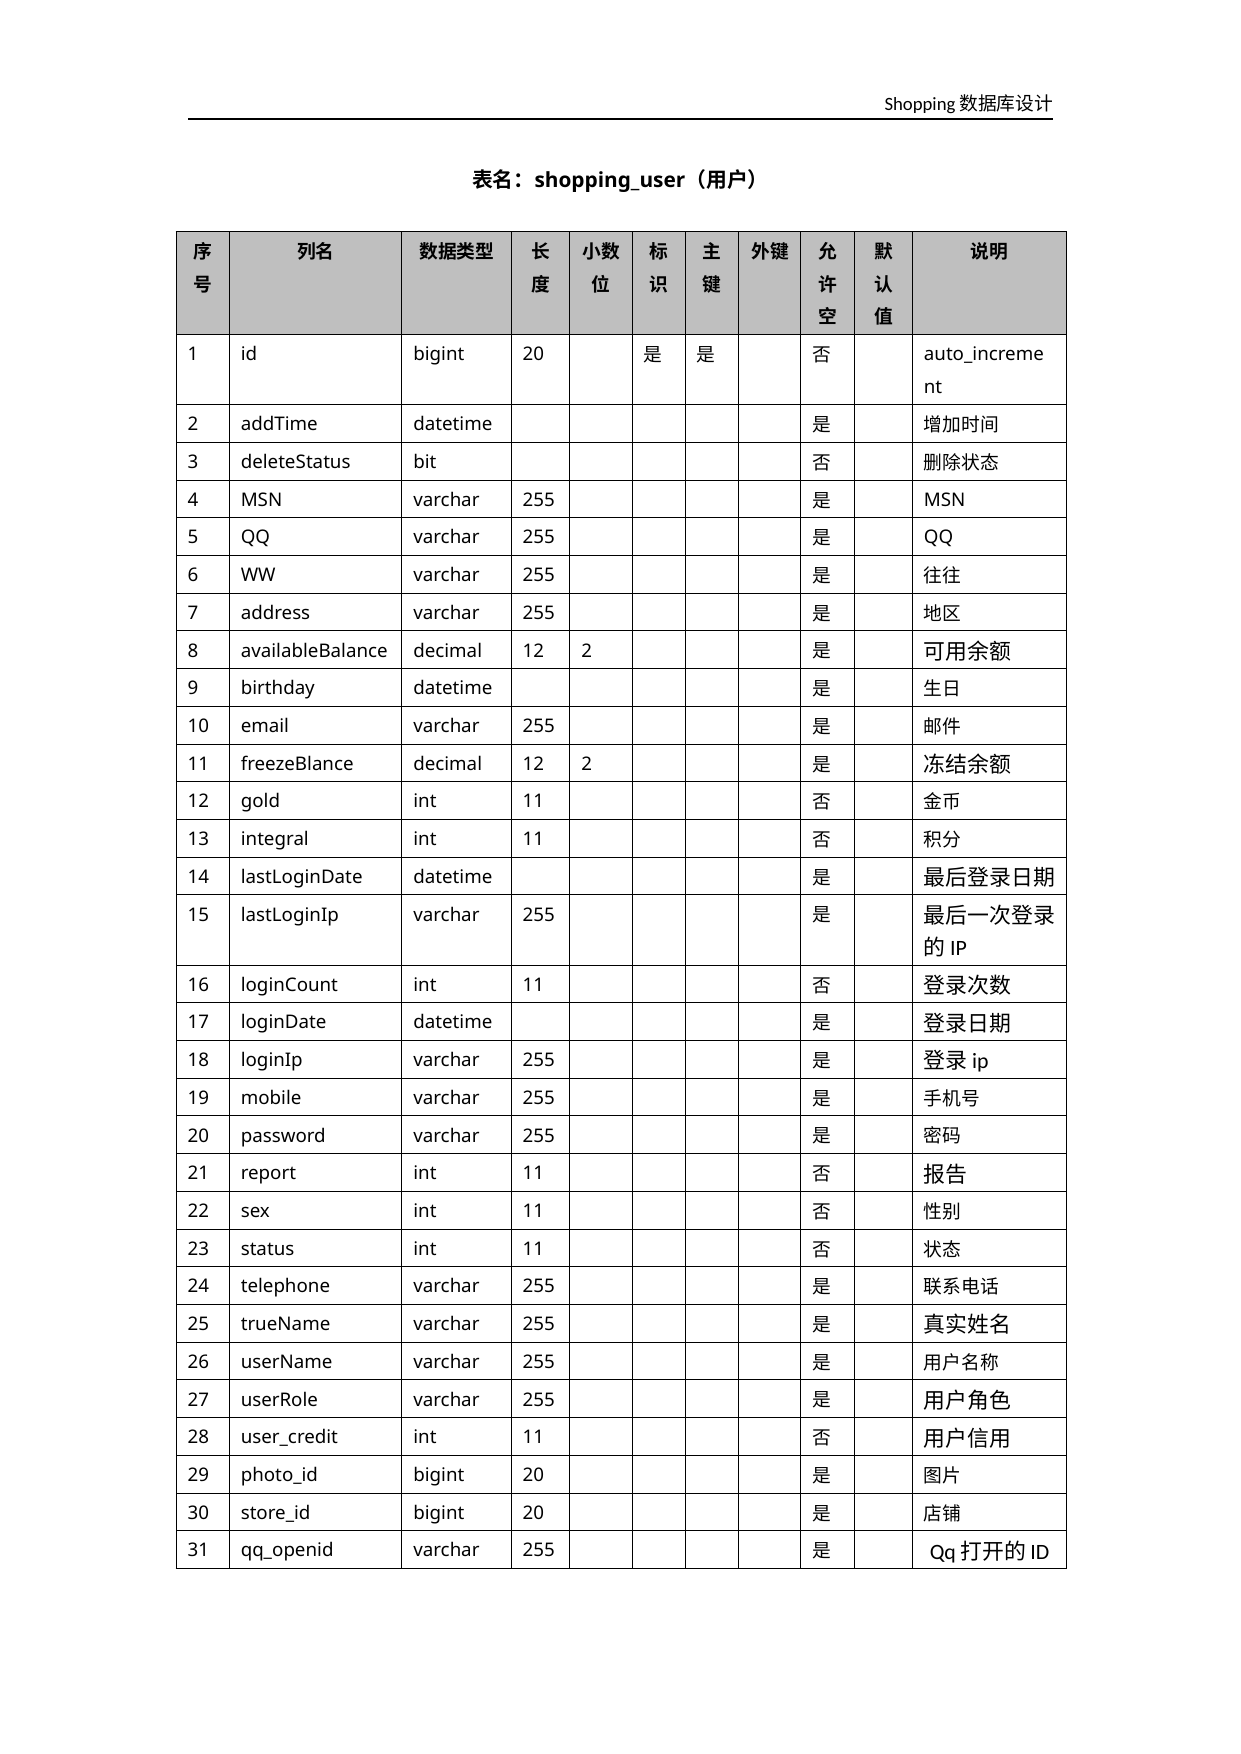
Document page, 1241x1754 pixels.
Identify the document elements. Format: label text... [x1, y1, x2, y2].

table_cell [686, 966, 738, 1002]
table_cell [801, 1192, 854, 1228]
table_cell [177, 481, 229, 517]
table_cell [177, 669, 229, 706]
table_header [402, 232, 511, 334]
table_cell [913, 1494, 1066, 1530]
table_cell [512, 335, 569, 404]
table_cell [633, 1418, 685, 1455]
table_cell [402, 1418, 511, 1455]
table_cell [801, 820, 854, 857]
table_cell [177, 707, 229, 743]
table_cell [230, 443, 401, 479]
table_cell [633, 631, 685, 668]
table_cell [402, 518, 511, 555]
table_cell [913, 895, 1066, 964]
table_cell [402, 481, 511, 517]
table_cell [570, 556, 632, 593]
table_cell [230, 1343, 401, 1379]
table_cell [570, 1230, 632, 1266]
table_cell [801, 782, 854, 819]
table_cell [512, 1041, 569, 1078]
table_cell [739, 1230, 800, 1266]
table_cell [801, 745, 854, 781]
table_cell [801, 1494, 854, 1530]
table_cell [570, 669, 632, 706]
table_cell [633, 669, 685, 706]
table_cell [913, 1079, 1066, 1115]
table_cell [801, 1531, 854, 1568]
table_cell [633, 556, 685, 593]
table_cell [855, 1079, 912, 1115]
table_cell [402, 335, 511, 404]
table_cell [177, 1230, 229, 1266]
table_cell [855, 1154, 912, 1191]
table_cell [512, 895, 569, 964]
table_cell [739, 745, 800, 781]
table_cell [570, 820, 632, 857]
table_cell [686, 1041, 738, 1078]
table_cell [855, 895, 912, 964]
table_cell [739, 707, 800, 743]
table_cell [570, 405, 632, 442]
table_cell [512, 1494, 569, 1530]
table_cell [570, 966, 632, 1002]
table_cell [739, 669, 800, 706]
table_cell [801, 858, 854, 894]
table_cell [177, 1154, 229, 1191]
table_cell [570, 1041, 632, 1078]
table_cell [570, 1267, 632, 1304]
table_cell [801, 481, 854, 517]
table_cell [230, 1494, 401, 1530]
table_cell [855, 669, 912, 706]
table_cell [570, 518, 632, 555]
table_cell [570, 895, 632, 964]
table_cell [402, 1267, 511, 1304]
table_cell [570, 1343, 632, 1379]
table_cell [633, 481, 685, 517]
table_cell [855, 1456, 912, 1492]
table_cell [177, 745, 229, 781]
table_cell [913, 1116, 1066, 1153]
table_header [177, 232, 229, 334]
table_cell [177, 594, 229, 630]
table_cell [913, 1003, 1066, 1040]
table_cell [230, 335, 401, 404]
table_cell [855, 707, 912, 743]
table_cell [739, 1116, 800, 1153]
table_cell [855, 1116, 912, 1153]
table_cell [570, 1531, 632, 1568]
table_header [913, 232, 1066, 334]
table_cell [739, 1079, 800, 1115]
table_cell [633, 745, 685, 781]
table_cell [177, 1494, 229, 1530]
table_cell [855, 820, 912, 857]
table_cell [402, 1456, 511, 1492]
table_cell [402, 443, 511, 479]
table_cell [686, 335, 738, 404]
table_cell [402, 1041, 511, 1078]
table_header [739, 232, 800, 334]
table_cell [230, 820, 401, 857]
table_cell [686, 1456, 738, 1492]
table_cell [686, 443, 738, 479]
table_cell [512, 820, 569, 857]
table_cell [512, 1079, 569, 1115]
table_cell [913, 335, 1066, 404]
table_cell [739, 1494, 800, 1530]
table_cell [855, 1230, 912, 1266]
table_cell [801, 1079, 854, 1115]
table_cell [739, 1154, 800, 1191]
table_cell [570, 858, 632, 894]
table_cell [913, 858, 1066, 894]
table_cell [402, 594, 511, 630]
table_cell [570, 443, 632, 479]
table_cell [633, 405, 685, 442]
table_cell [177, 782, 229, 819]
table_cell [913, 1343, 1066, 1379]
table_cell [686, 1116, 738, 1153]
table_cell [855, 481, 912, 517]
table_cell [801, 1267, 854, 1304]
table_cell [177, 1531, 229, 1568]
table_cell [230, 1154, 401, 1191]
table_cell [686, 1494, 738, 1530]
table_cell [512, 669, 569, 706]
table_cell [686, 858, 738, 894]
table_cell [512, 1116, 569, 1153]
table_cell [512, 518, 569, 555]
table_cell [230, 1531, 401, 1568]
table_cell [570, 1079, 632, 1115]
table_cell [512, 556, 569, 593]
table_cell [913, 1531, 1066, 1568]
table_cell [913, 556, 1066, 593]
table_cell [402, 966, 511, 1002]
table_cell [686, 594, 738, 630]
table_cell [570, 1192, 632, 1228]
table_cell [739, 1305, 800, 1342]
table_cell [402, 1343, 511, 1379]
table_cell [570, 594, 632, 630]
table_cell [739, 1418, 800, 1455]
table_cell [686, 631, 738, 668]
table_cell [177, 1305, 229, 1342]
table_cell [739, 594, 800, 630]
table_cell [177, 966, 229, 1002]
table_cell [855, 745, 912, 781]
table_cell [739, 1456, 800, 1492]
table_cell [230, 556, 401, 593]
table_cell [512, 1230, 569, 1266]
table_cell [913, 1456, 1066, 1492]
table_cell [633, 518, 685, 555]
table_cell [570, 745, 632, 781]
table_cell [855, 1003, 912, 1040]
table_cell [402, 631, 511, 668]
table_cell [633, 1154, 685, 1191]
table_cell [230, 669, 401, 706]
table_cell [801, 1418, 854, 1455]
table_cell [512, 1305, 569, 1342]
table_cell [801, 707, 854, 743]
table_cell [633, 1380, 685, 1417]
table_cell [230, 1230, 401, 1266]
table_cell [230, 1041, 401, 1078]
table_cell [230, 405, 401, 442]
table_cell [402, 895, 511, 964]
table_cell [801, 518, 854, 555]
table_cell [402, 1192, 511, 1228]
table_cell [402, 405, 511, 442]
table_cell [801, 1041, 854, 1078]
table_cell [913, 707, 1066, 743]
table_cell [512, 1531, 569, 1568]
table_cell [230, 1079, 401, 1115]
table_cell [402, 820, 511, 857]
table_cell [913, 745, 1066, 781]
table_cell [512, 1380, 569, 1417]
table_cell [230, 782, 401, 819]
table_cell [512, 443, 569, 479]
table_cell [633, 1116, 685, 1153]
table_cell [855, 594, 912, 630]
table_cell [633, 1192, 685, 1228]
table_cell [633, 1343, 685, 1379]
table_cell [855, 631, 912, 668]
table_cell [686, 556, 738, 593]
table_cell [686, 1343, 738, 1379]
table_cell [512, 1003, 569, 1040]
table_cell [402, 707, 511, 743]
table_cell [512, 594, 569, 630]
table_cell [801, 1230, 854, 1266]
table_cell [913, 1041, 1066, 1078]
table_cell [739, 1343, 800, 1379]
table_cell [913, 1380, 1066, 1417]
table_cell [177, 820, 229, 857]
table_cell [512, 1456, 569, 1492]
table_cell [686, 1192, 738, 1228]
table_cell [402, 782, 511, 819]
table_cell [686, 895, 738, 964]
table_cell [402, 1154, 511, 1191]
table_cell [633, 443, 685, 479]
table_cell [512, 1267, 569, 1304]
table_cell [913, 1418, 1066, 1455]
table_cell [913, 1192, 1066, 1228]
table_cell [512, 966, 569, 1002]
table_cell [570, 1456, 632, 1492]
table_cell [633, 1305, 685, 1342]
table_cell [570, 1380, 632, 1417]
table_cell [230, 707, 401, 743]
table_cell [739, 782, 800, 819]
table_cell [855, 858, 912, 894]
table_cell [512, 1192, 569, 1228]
text 表名：shopping_user（用户） [187, 162, 1053, 194]
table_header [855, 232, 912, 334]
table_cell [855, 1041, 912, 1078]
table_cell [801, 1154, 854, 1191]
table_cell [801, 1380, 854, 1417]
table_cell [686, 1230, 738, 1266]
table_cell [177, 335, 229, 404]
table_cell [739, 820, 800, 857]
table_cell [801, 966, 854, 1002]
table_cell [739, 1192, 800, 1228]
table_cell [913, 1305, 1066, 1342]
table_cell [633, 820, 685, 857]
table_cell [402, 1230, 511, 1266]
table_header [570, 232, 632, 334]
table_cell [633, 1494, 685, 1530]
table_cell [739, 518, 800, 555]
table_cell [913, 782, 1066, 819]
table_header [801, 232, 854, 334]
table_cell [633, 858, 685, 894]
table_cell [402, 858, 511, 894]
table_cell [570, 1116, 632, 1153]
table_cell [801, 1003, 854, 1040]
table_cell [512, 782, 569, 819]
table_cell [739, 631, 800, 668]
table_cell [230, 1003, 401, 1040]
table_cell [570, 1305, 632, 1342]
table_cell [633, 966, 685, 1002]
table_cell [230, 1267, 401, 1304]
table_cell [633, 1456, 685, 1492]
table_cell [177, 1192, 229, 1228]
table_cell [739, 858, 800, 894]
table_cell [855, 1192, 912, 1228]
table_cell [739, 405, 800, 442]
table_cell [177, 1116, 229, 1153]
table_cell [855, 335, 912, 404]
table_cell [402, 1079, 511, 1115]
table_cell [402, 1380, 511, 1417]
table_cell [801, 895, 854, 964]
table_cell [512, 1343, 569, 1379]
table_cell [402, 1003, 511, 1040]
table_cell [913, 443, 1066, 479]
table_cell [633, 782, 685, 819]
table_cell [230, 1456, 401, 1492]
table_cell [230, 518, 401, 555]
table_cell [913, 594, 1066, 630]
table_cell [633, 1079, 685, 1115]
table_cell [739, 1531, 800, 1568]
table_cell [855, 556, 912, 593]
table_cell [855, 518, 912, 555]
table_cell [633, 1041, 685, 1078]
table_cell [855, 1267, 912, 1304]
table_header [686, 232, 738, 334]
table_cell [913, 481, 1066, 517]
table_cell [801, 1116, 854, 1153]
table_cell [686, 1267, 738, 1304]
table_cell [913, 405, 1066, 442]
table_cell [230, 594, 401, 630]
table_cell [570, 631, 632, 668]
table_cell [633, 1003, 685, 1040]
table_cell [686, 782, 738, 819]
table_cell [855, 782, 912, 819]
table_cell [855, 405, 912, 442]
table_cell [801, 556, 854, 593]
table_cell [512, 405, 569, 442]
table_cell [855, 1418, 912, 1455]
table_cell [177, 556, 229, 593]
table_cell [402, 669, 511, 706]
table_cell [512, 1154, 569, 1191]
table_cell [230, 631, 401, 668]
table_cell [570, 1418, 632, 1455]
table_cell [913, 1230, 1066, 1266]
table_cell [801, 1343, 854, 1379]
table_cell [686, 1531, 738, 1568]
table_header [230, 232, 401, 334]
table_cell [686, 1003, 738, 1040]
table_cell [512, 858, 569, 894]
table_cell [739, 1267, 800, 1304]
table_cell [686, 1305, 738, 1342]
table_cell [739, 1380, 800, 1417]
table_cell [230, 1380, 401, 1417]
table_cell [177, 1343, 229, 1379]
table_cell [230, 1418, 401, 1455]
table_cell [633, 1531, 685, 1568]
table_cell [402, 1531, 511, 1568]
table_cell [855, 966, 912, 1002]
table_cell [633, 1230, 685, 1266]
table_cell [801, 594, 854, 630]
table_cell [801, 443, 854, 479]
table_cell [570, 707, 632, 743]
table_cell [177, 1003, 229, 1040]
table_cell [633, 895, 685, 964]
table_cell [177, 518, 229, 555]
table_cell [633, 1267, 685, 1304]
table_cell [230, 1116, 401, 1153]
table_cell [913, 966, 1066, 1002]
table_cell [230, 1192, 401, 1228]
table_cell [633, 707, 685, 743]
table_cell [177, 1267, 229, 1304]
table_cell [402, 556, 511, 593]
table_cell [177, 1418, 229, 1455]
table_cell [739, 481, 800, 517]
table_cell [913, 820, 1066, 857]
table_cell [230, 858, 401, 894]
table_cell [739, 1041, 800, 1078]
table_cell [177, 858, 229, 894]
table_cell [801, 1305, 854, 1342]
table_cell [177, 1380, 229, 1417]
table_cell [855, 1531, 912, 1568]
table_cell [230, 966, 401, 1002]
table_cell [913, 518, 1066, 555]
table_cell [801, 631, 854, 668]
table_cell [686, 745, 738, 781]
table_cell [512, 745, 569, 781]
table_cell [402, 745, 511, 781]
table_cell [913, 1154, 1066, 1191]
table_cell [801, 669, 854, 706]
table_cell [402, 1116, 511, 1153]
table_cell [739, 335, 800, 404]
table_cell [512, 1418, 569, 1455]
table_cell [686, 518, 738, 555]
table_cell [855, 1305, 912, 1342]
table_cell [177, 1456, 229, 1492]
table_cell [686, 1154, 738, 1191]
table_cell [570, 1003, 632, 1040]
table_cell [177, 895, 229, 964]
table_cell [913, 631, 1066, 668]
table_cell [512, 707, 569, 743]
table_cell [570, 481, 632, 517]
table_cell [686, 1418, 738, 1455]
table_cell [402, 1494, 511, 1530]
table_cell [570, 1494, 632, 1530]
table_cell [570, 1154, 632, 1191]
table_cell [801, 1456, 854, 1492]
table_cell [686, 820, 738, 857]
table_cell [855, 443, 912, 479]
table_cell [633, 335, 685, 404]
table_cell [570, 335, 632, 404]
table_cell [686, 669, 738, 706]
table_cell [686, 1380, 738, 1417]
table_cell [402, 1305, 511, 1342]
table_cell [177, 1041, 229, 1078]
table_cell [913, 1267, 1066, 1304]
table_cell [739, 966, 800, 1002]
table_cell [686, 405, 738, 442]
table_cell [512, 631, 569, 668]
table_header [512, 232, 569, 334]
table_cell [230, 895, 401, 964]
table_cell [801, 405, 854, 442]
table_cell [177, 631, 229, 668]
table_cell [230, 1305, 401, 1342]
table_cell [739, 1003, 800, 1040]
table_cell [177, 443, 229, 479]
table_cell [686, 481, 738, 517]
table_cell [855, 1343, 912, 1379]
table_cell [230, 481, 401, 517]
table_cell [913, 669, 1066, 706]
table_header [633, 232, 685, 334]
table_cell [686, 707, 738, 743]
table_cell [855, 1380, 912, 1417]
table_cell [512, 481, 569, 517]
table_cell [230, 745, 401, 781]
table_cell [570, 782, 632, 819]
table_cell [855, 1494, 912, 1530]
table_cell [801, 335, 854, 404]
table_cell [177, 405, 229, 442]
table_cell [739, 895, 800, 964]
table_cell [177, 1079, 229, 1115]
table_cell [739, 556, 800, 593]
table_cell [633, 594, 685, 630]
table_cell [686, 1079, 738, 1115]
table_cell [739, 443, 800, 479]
